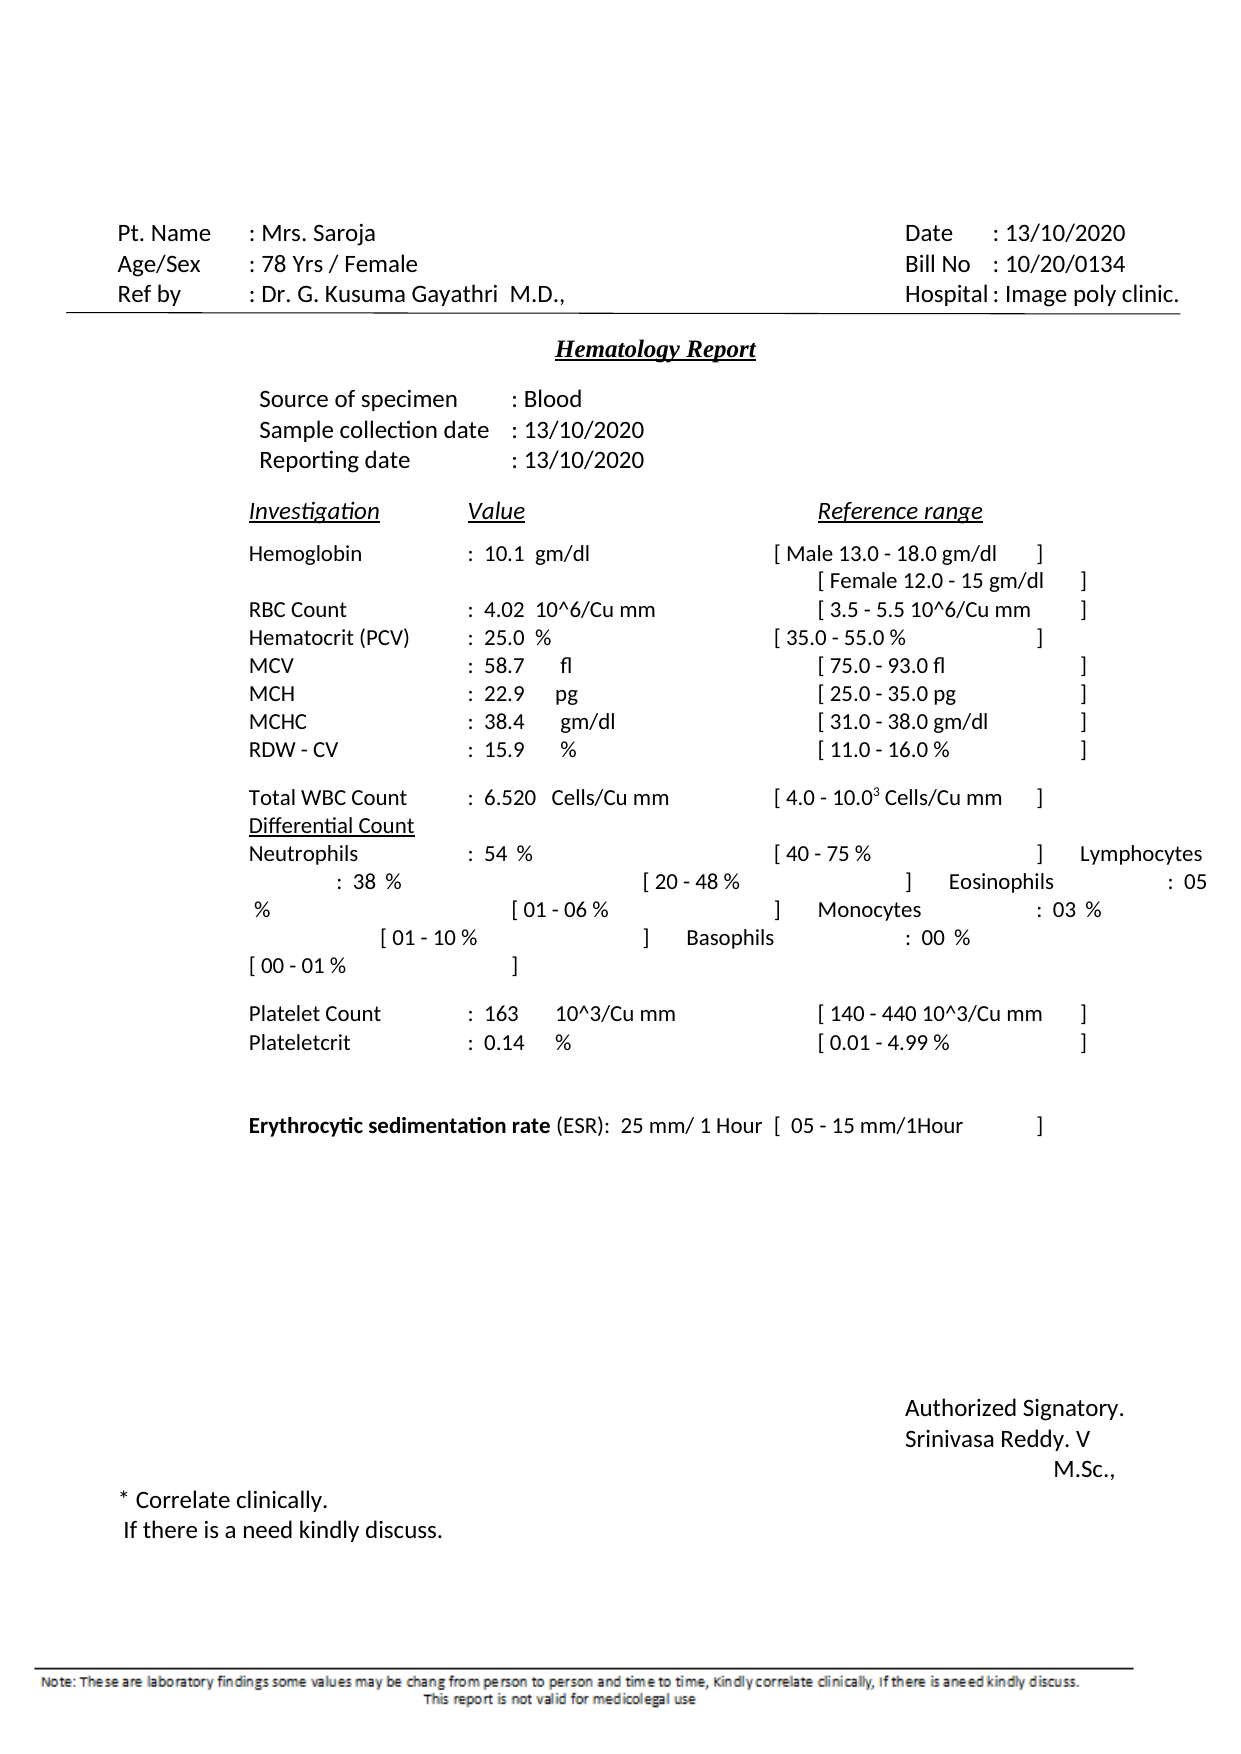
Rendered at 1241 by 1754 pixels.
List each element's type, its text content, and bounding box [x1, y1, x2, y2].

picture [30, 1665, 1137, 1709]
text [ Female 12.0 - 15 gm/dl ] [774, 567, 1210, 595]
text Pt. Name : Mrs. Saroja Date : 13/10/2020 [74, 217, 1210, 248]
text Investigation Value Reference range [205, 495, 1210, 526]
text MCH : 22.9 pg [ 25.0 - 35.0 pg ] [205, 679, 1210, 707]
text If there is a need kindly discuss. [74, 1515, 1210, 1545]
text Reporting date : 13/10/2020 [259, 444, 1210, 475]
text Ref by : Dr. G. Kusuma Gayathri M.D., Hospital : Image poly clinic. [74, 278, 1210, 309]
text Source of specimen : Blood [259, 383, 1210, 414]
text Erythrocytic sedimentation rate (ESR): 25 mm/ 1 Hour [ 05 - 15 mm/1Hour ] [205, 1112, 1210, 1140]
text Plateletcrit : 0.14 % [ 0.01 - 4.99 % ] [205, 1028, 1210, 1056]
text Srinivasa Reddy. V [861, 1423, 1210, 1454]
text Sample collection date : 13/10/2020 [259, 414, 1210, 444]
text Hemoglobin : 10.1 gm/dl [ Male 13.0 - 18.0 gm/dl ] [205, 539, 1210, 567]
text Authorized Signatory. [905, 1393, 1210, 1423]
text Differential Count [205, 811, 1210, 839]
text RBC Count : 4.02 10^6/Cu mm [ 3.5 - 5.5 10^6/Cu mm ] [205, 595, 1210, 623]
text M.Sc., [992, 1454, 1210, 1484]
text Hematology Report [511, 334, 1210, 363]
text RDW - CV : 15.9 % [ 11.0 - 16.0 % ] [205, 735, 1210, 763]
text MCV : 58.7 fl [ 75.0 - 93.0 fl ] [205, 651, 1210, 679]
text * Correlate clinically. [74, 1484, 1210, 1515]
text Platelet Count : 163 10^3/Cu mm [ 140 - 440 10^3/Cu mm ] [205, 999, 1210, 1028]
text MCHC : 38.4 gm/dl [ 31.0 - 38.0 gm/dl ] [205, 707, 1210, 735]
text Age/Sex : 78 Yrs / Female Bill No : 10/20/0134 [74, 248, 1210, 278]
text Neutrophils : 54 % [ 40 - 75 % ] Lymphocytes : 38 % [ 20 - 48 % ] Eosinophils : 05 % [ 01 - 06 % ] Monocytes : 03 % [ 01 - 10 % ] Basophils : 00 % [ 00 - 01 % ] [205, 839, 1210, 979]
text Hematocrit (PCV) : 25.0 % [ 35.0 - 55.0 % ] [205, 623, 1210, 651]
text Total WBC Count : 6.520 Cells/Cu mm [ 4.0 - 10.03 Cells/Cu mm ] [205, 783, 1210, 811]
